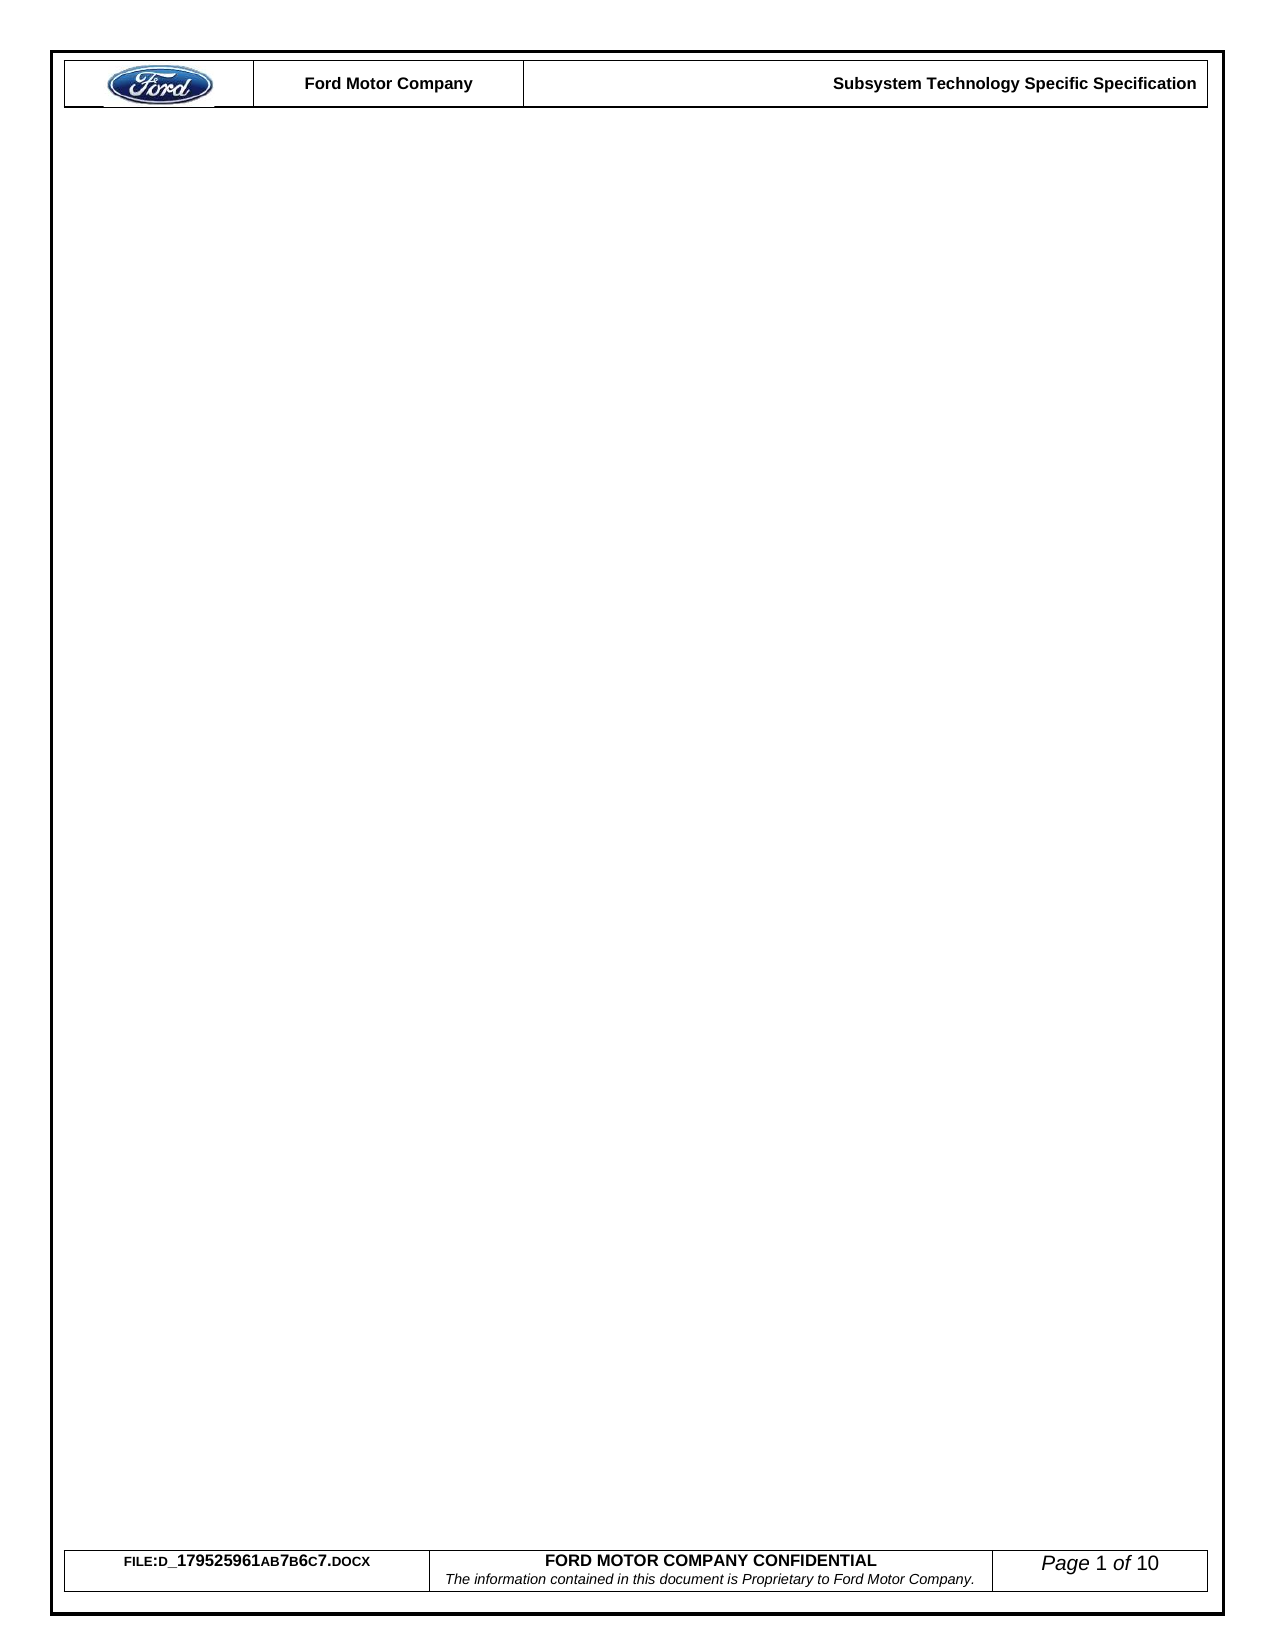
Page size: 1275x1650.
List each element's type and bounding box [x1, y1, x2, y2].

picture [103, 61, 215, 107]
